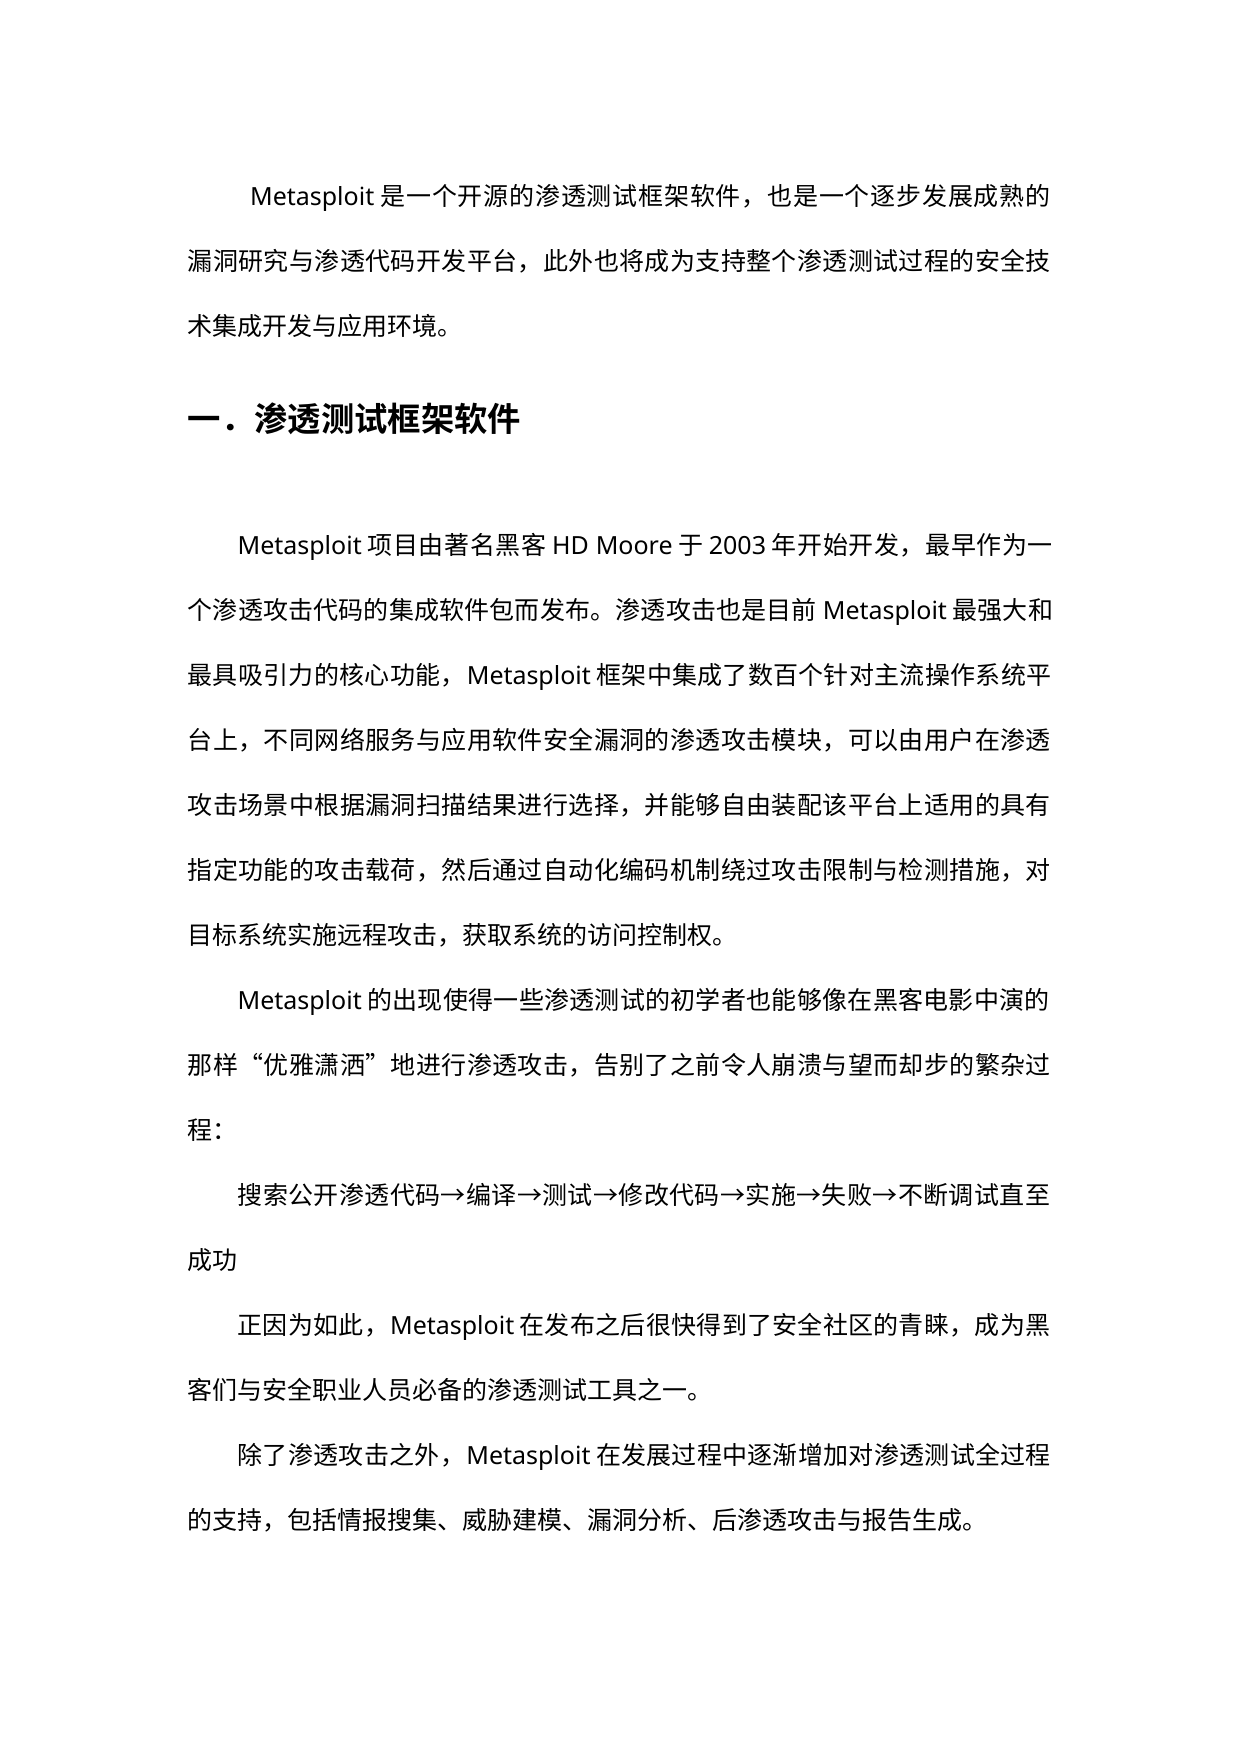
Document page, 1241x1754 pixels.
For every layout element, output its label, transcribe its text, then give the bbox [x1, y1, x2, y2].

text 正因为如此，Metasploit在发布之后很快得到了安全社区的青睐，成为黑客们与安全职业人员必备的渗透测试工具之一。 [187, 1291, 1053, 1421]
text 搜索公开渗透代码→编译→测试→修改代码→实施→失败→不断调试直至成功 [187, 1161, 1053, 1291]
text 除了渗透攻击之外，Metasploit在发展过程中逐渐增加对渗透测试全过程的支持，包括情报搜集、威胁建模、漏洞分析、后渗透攻击与报告生成。 [187, 1421, 1053, 1551]
text Metasploit的出现使得一些渗透测试的初学者也能够像在黑客电影中演的那样“优雅潇洒”地进行渗透攻击，告别了之前令人崩溃与望而却步的繁杂过程： [187, 966, 1053, 1161]
text Metasploit是一个开源的渗透测试框架软件，也是一个逐步发展成熟的漏洞研究与渗透代码开发平台，此外也将成为支持整个渗透测试过程的安全技术集成开发与应用环境。 [187, 162, 1053, 357]
text Metasploit项目由著名黑客HD Moore于2003年开始开发，最早作为一个渗透攻击代码的集成软件包而发布。渗透攻击也是目前Metasploit最强大和最具吸引力的核心功能，Metasploit框架中集成了数百个针对主流操作系统平台上，不同网络服务与应用软件安全漏洞的渗透攻击模块，可以由用户在渗透攻击场景中根据漏洞扫描结果进行选择，并能够自由装配该平台上适用的具有指定功能的攻击载荷，然后通过自动化编码机制绕过攻击限制与检测措施，对目标系统实施远程攻击，获取系统的访问控制权。 [187, 511, 1053, 966]
subtitle 一．渗透测试框架软件 [187, 384, 1053, 449]
